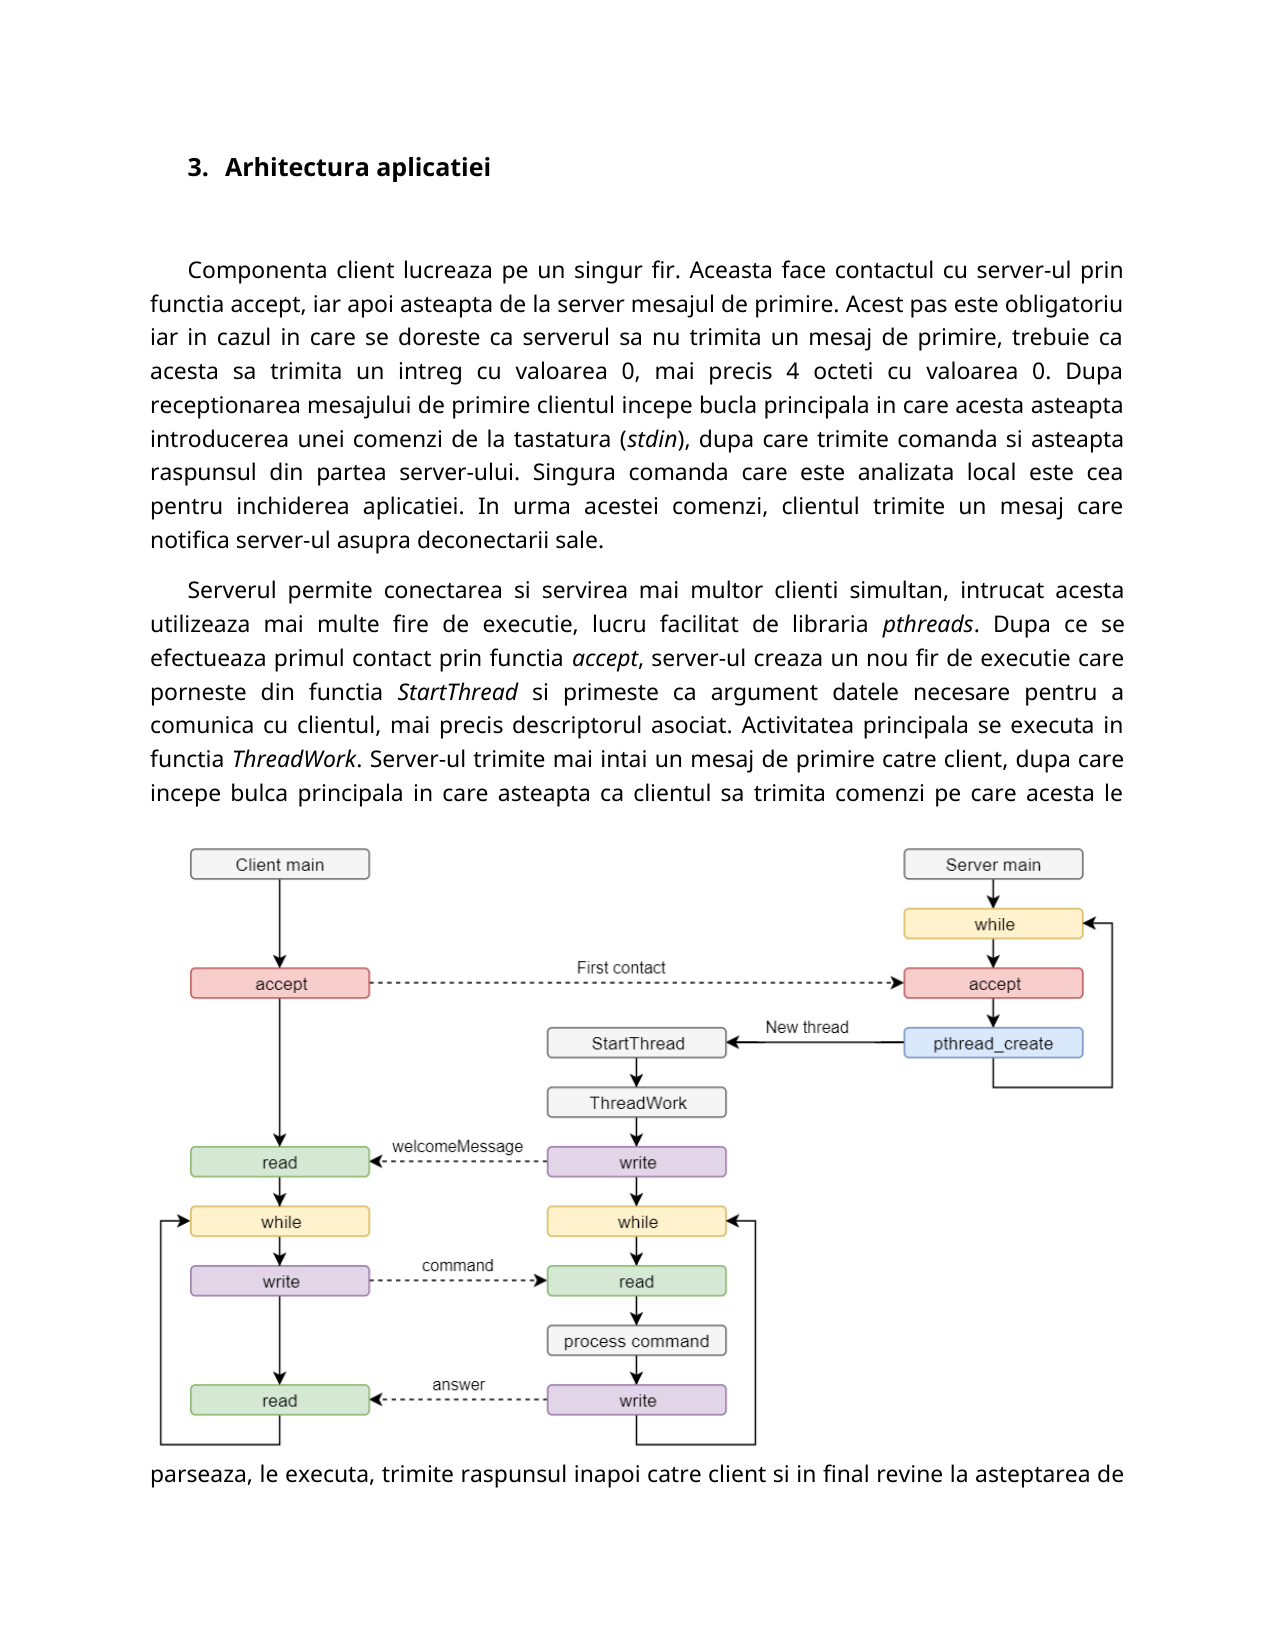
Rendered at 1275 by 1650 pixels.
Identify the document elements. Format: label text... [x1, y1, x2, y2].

text Componenta client lucreaza pe un singur fir. Aceasta face contactul cu server-ul prin functia accept, iar apoi asteapta de la server mesajul de primire. Acest pas este obligatoriu iar in cazul in care se doreste ca serverul sa nu trimita un mesaj de primire, trebuie ca acesta sa trimita un intreg cu valoarea 0, mai precis 4 octeti cu valoarea 0. Dupa receptionarea mesajului de primire clientul incepe bucla principala in care acesta asteapta introducerea unei comenzi de la tastatura (stdin), dupa care trimite comanda si asteapta raspunsul din partea server-ului. Singura comanda care este analizata local este cea pentru inchiderea aplicatiei. In urma acestei comenzi, clientul trimite un mesaj care notifica server-ul asupra deconectarii sale. [150, 254, 1125, 555]
picture [150, 839, 1125, 1458]
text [150, 1458, 1125, 1489]
list Arhitectura aplicatiei [187, 150, 1125, 184]
